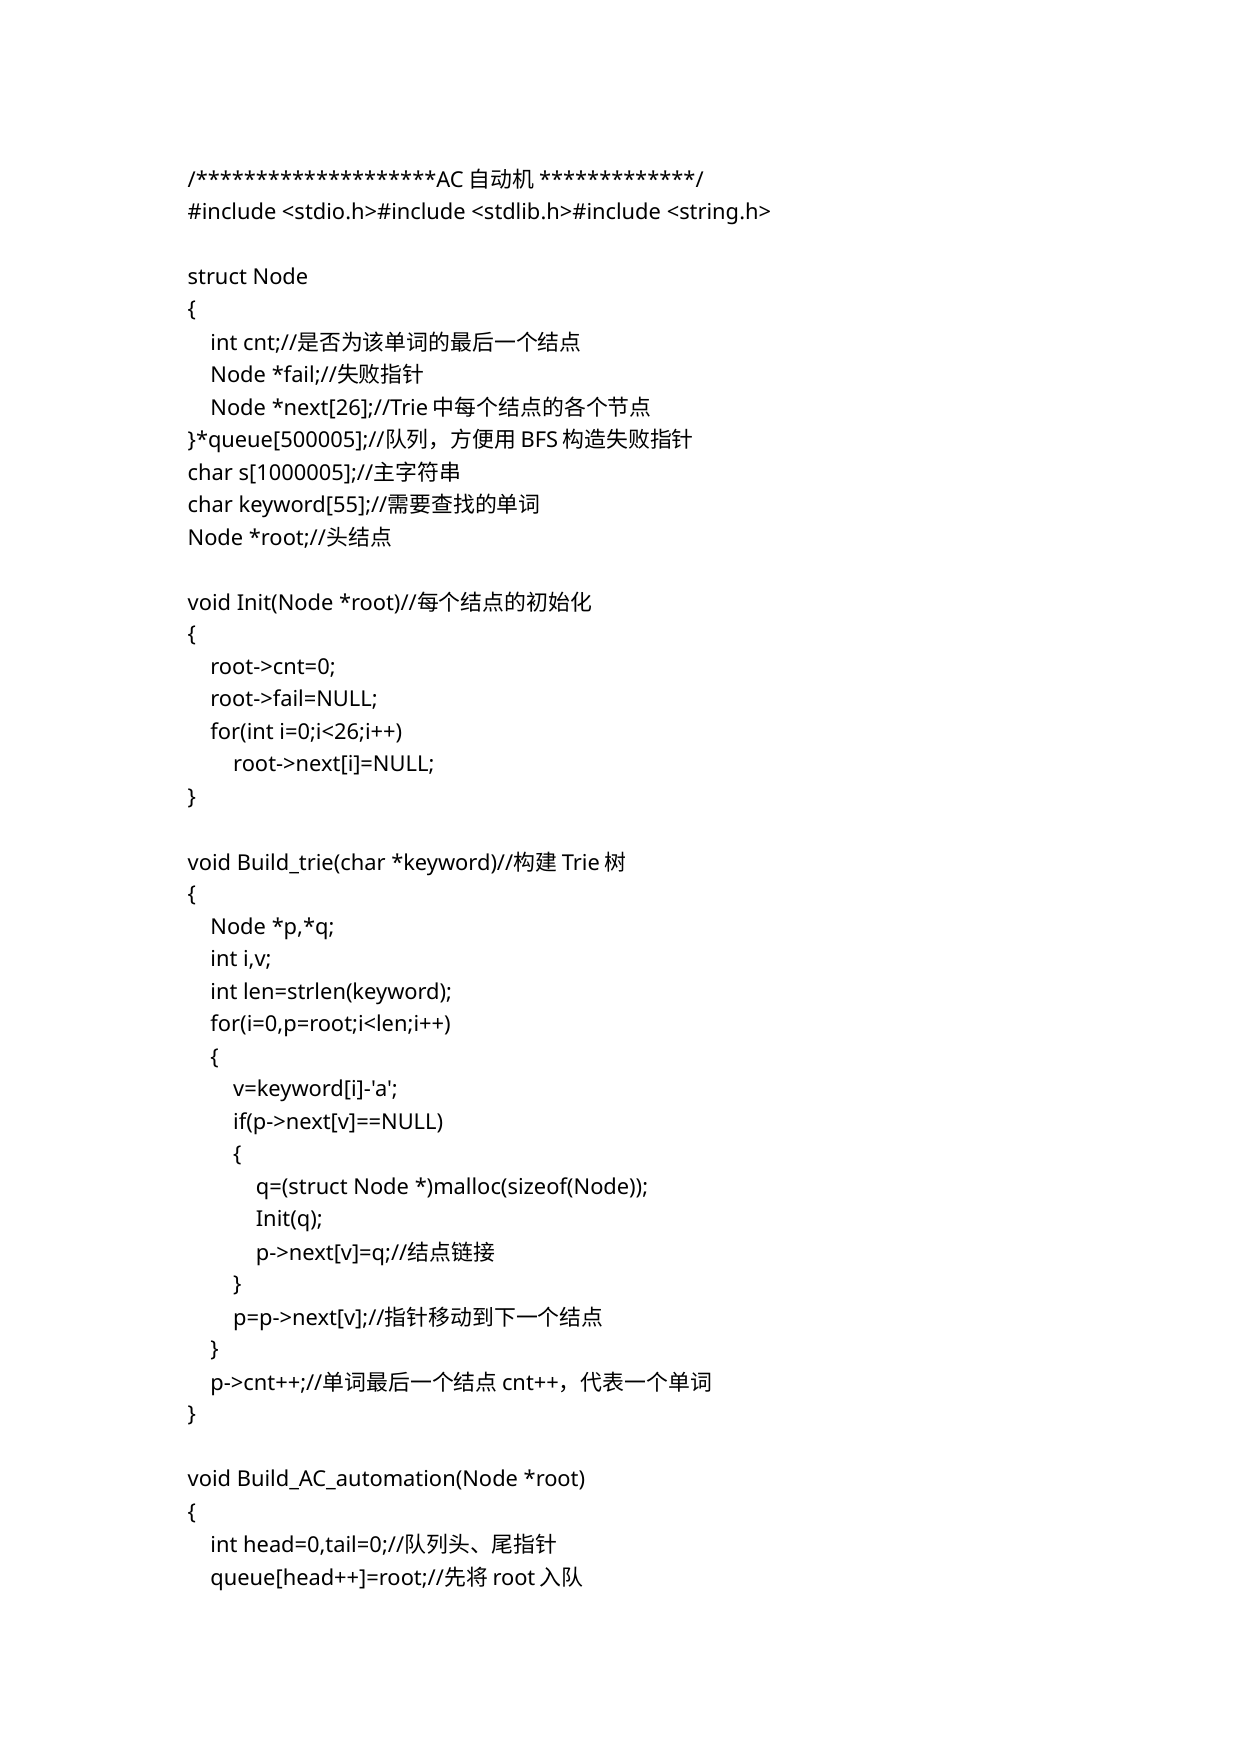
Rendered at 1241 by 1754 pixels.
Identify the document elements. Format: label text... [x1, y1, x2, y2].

text Init(q); [187, 1202, 1053, 1234]
text int i,v; [187, 942, 1053, 974]
text #include <stdio.h>#include <stdlib.h>#include <string.h> [187, 194, 1053, 227]
text void Build_trie(char *keyword)//构建Trie树 [187, 844, 1053, 877]
text root->cnt=0; [187, 649, 1053, 682]
text int head=0,tail=0;//队列头、尾指针 [187, 1527, 1053, 1559]
text char keyword[55];//需要查找的单词 [187, 487, 1053, 519]
text q=(struct Node *)malloc(sizeof(Node)); [187, 1169, 1053, 1202]
text v=keyword[i]-'a'; [187, 1072, 1053, 1104]
text void Build_AC_automation(Node *root) [187, 1462, 1053, 1494]
text for(i=0,p=root;i<len;i++) [187, 1007, 1053, 1039]
text Node *next[26];//Trie中每个结点的各个节点 [187, 389, 1053, 422]
text Node *p,*q; [187, 909, 1053, 942]
text p=p->next[v];//指针移动到下一个结点 [187, 1299, 1053, 1332]
text for(int i=0;i<26;i++) [187, 714, 1053, 747]
text /********************AC自动机 *************/ [187, 162, 1053, 194]
text char s[1000005];//主字符串 [187, 454, 1053, 487]
text } [187, 779, 1053, 812]
text { [187, 1039, 1053, 1072]
text { [187, 617, 1053, 649]
text } [187, 1332, 1053, 1364]
text int len=strlen(keyword); [187, 974, 1053, 1007]
text Node *root;//头结点 [187, 519, 1053, 552]
text { [187, 1494, 1053, 1527]
text root->fail=NULL; [187, 682, 1053, 714]
text root->next[i]=NULL; [187, 747, 1053, 779]
text { [187, 1137, 1053, 1169]
text { [187, 877, 1053, 909]
text int cnt;//是否为该单词的最后一个结点 [187, 324, 1053, 357]
text } [187, 1267, 1053, 1299]
text if(p->next[v]==NULL) [187, 1104, 1053, 1137]
text p->next[v]=q;//结点链接 [187, 1234, 1053, 1267]
text }*queue[500005];//队列，方便用BFS构造失败指针 [187, 422, 1053, 454]
text void Init(Node *root)//每个结点的初始化 [187, 584, 1053, 617]
text Node *fail;//失败指针 [187, 357, 1053, 389]
text queue[head++]=root;//先将root入队 [187, 1559, 1053, 1592]
text } [187, 1397, 1053, 1429]
text struct Node [187, 259, 1053, 292]
text { [187, 292, 1053, 324]
text p->cnt++;//单词最后一个结点cnt++，代表一个单词 [187, 1364, 1053, 1397]
